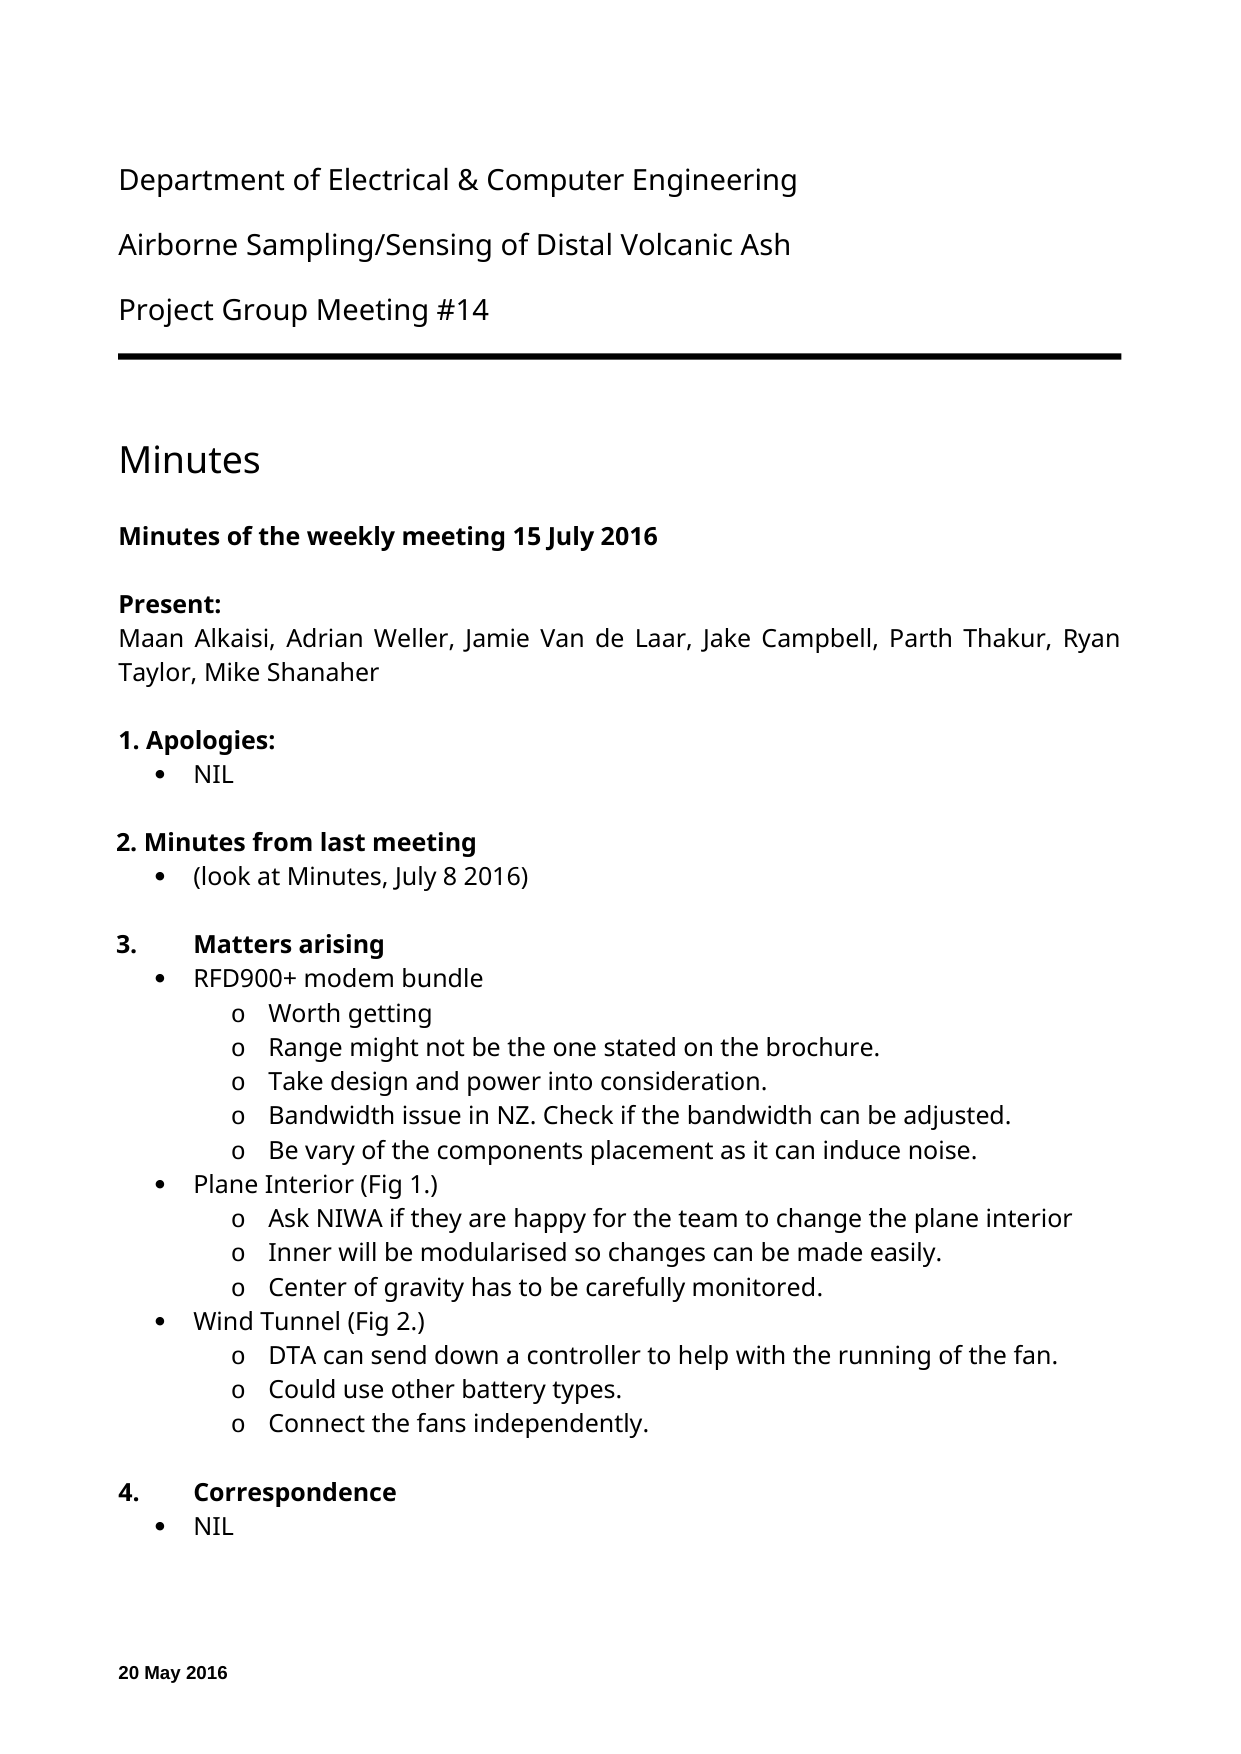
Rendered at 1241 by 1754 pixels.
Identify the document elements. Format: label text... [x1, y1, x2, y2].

list (look at Minutes, July 8 2016) [156, 859, 1122, 893]
list Inner will be modularised so changes can be made easily. [231, 1235, 1122, 1269]
list Could use other battery types. [231, 1372, 1122, 1406]
text Present: [118, 586, 1122, 621]
list Take design and power into consideration. [231, 1064, 1122, 1098]
list NIL [156, 757, 1122, 791]
text Maan Alkaisi, Adrian Weller, Jamie Van de Laar, Jake Campbell, Parth Thakur, Ryan Taylor, Mike Shanaher [118, 621, 1122, 689]
list Range might not be the one stated on the brochure. [231, 1029, 1122, 1064]
list DTA can send down a controller to help with the running of the fan. [231, 1337, 1122, 1372]
list Worth getting [231, 995, 1122, 1029]
list Connect the fans independently. [231, 1406, 1122, 1440]
text Minutes of the weekly meeting 15 July 2016 [118, 518, 1122, 552]
list Wind Tunnel (Fig 2.) [156, 1303, 1122, 1337]
text Minutes [118, 433, 1122, 484]
list NIL [156, 1508, 1122, 1542]
text 3. Matters arising [116, 927, 1122, 961]
text 2. Minutes from last meeting [116, 825, 1122, 859]
list Be vary of the components placement as it can induce noise. [231, 1132, 1122, 1167]
list Plane Interior (Fig 1.) [156, 1167, 1122, 1201]
text Airborne Sampling/Sensing of Distal Volcanic Ash [118, 224, 1122, 264]
list Bandwidth issue in NZ. Check if the bandwidth can be adjusted. [231, 1098, 1122, 1132]
list Center of gravity has to be carefully monitored. [231, 1269, 1122, 1303]
list RFD900+ modem bundle [156, 961, 1122, 995]
text Project Group Meeting #14 [118, 289, 1122, 328]
list Ask NIWA if they are happy for the team to change the plane interior [231, 1201, 1122, 1235]
text Department of Electrical & Computer Engineering [118, 159, 1122, 199]
text 1. Apologies: [118, 723, 1122, 757]
text 4. Correspondence [118, 1474, 1122, 1508]
